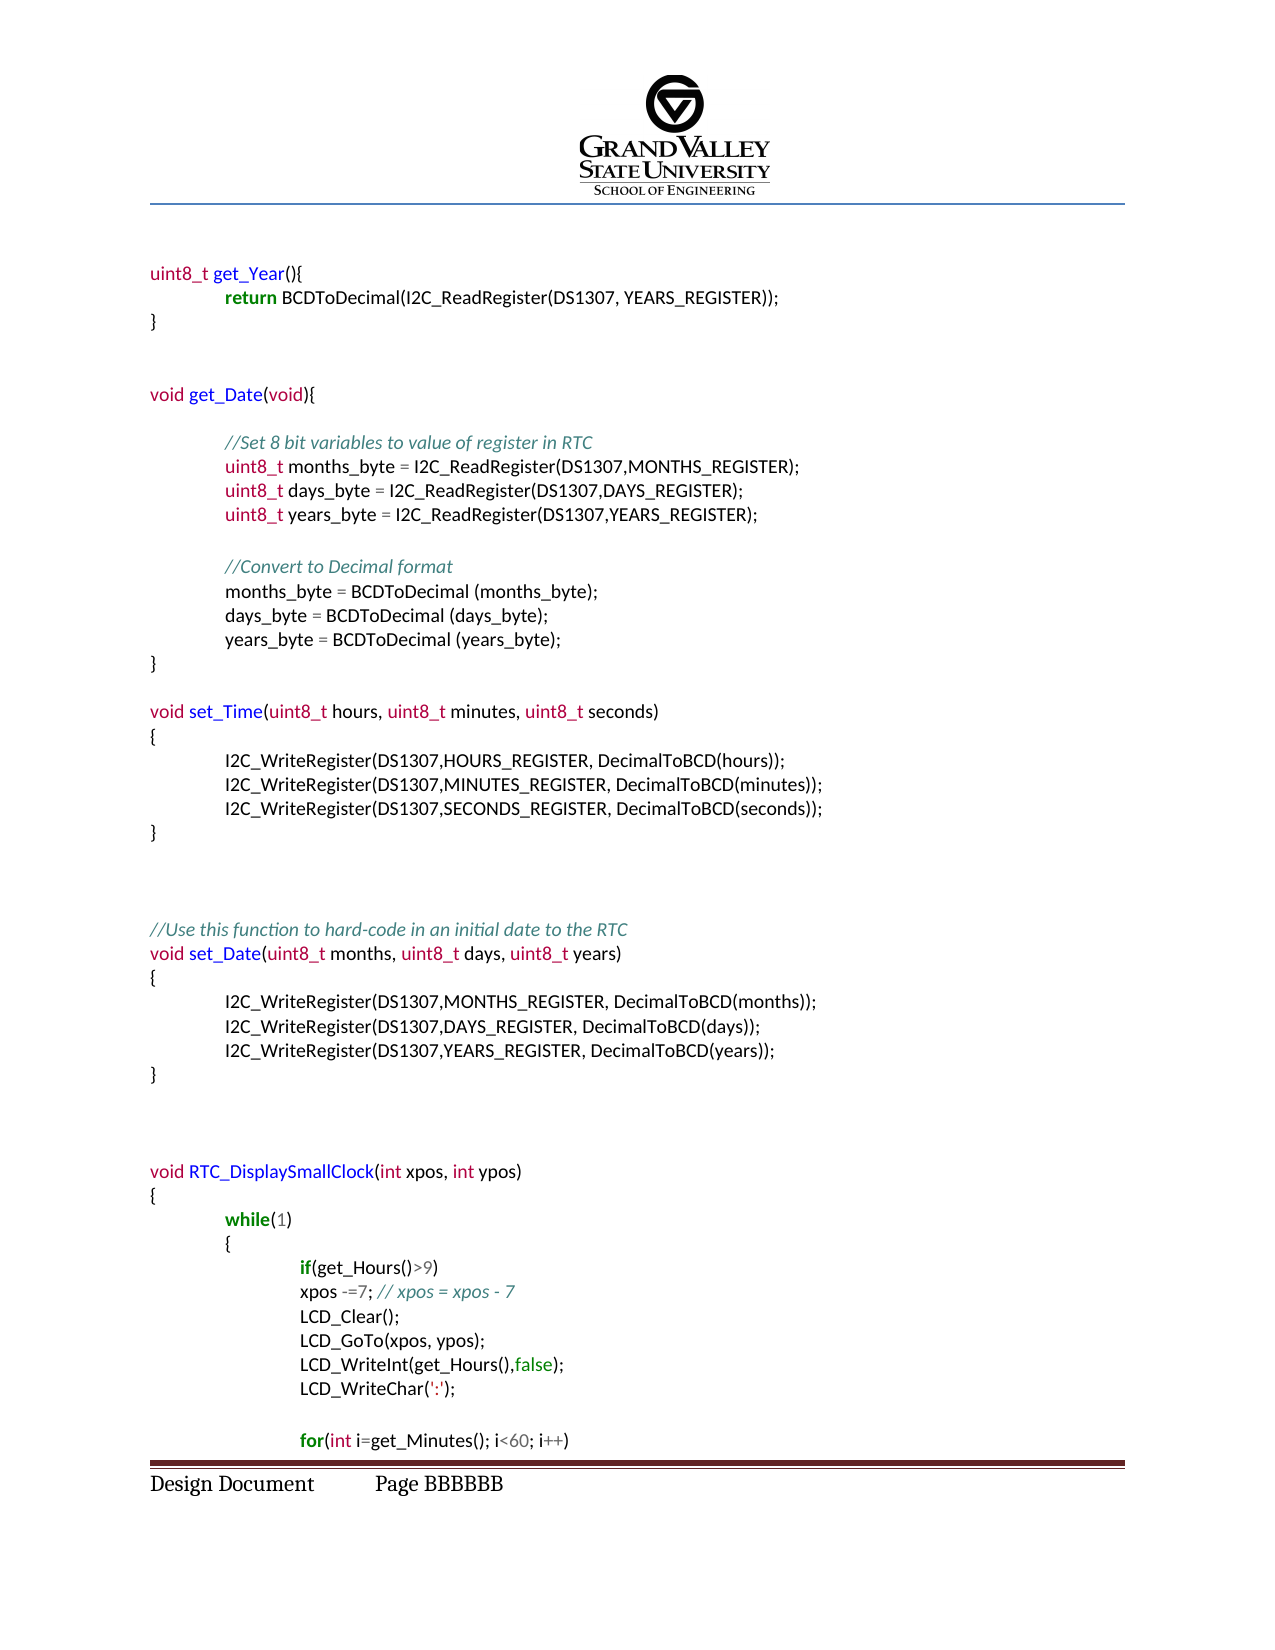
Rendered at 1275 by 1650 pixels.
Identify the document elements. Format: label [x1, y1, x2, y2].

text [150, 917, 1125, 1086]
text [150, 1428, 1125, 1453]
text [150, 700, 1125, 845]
picture [579, 75, 770, 195]
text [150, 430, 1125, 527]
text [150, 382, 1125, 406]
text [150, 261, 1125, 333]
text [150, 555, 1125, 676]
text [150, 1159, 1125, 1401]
